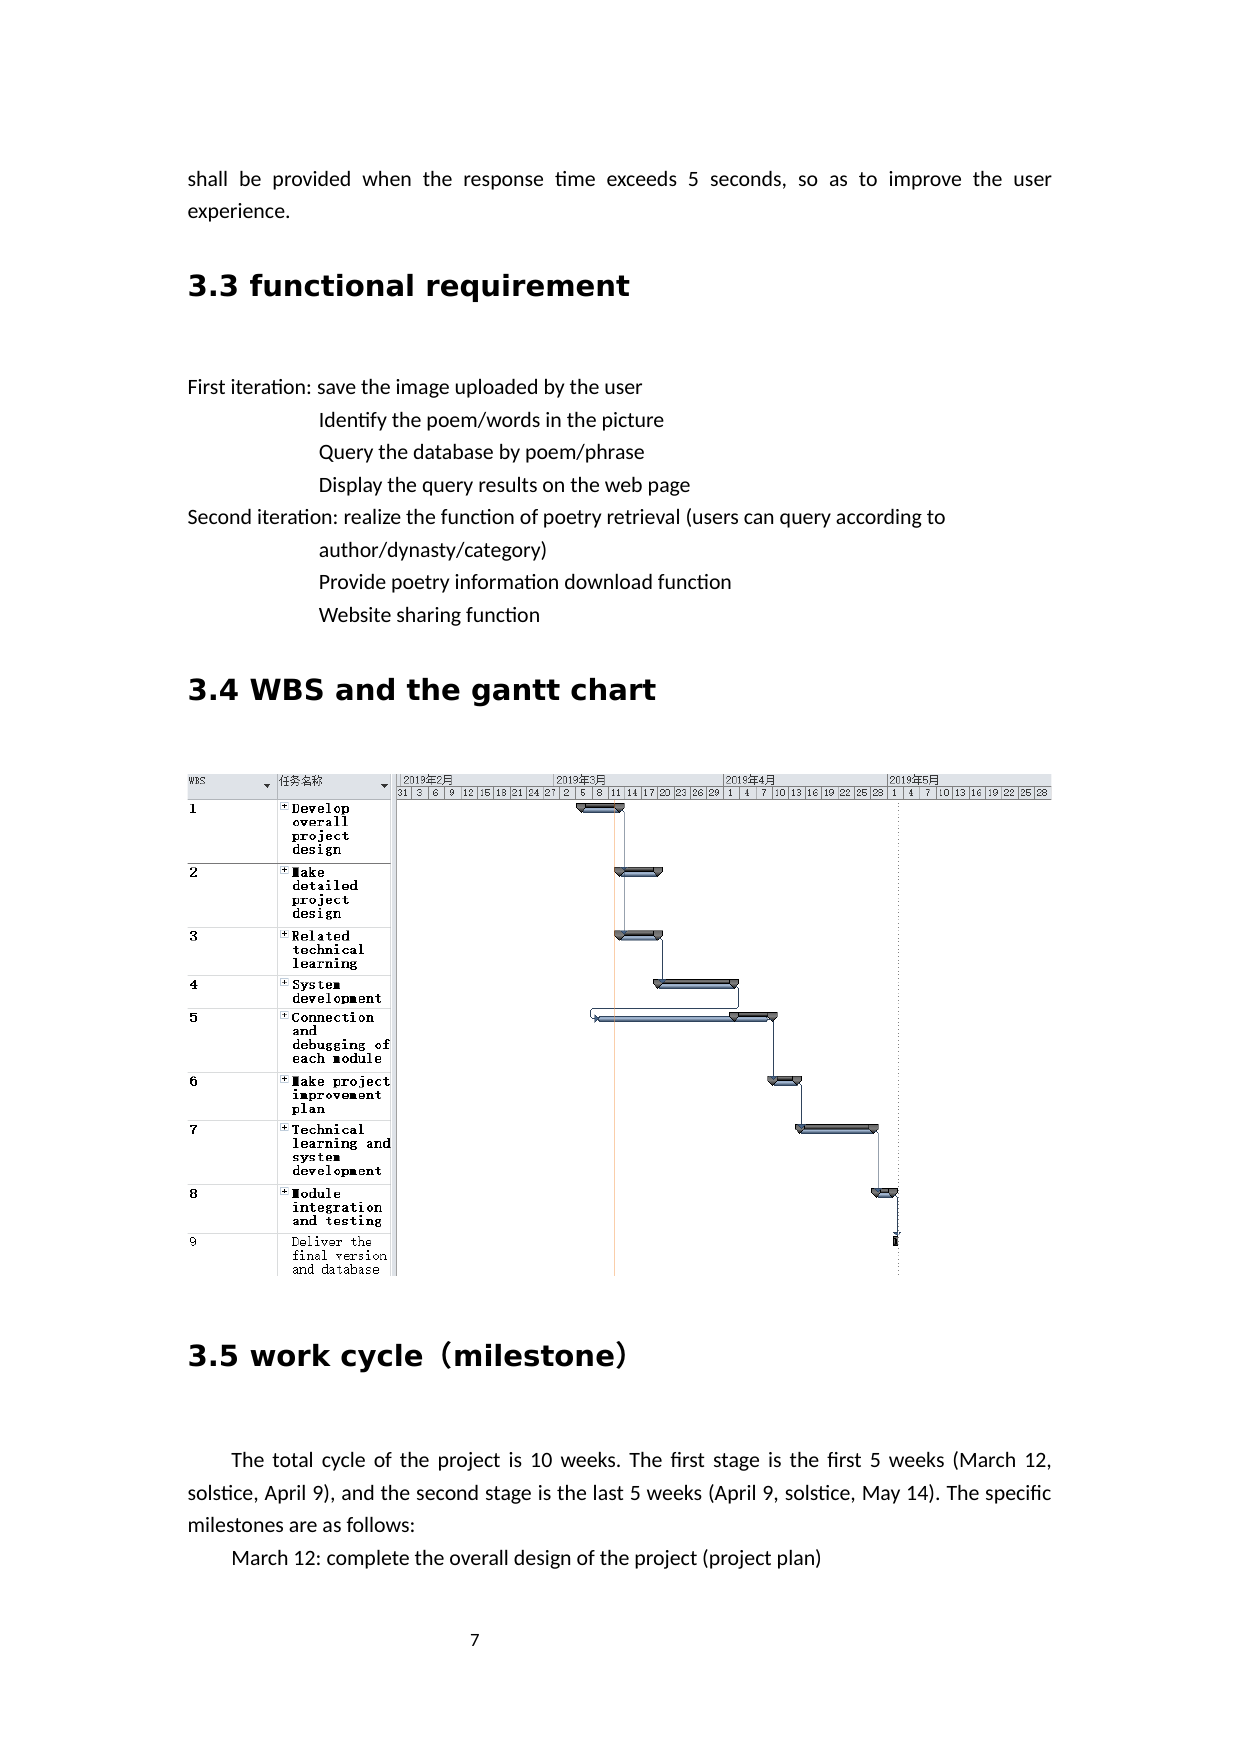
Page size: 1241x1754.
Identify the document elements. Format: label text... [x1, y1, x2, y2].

subtitle 3.4 WBS and the gantt chart [187, 658, 1053, 723]
picture [187, 774, 1052, 1276]
list Second iteration: realize the function of poetry retrieval (users can query according to author/dynasty/category) [187, 501, 1053, 566]
list Website sharing function [275, 598, 1053, 631]
list Provide poetry information download function [275, 566, 1053, 598]
list The total cycle of the project is 10 weeks. The first stage is the first 5 weeks (March 12, solstice, April 9), and the second stage is the last 5 weeks (April 9, solstice, May 14). The specific milestones are as follows: [187, 1444, 1053, 1541]
subtitle 3.3 functional requirement [187, 254, 1053, 319]
list Query the database by poem/phrase [275, 436, 1053, 468]
list Display the query results on the web page [275, 468, 1053, 501]
list March 12: complete the overall design of the project (project plan) [187, 1541, 1053, 1574]
list First iteration: save the image uploaded by the user [187, 371, 1053, 403]
subtitle 3.5 work cycle（milestone） [187, 1321, 1053, 1386]
list Identify the poem/words in the picture [275, 403, 1053, 436]
